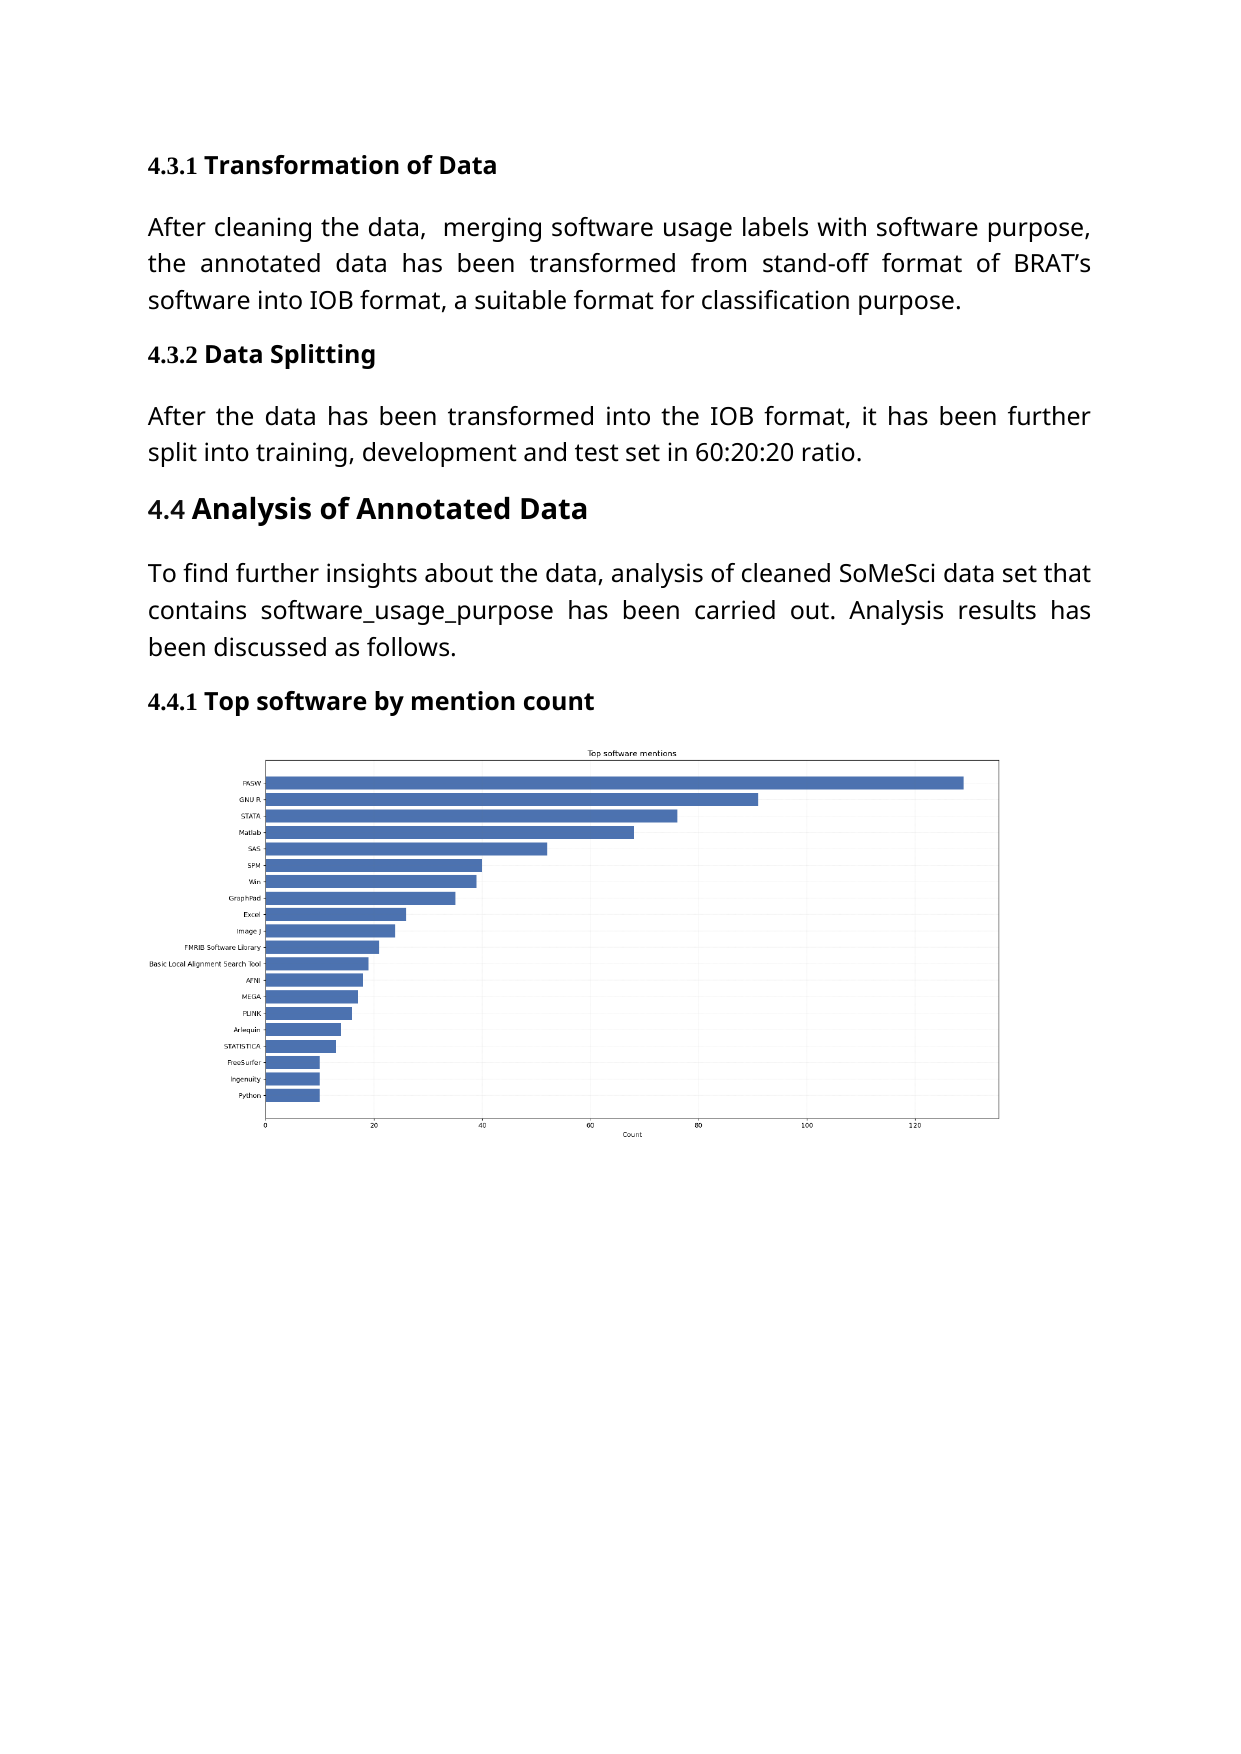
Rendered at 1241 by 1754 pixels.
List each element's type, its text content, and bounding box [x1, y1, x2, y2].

subtitle Data Splitting [148, 336, 1093, 370]
subtitle Transformation of Data [148, 148, 1093, 182]
subtitle Analysis of Annotated Data [148, 488, 1093, 528]
text To find further insights about the data, analysis of cleaned SoMeSci data set that contains software_usage_purpose has been carried out. Analysis results has been discussed as follows. [148, 556, 1093, 664]
subtitle Top software by mention count [148, 683, 1093, 717]
picture [147, 745, 1011, 1150]
text After the data has been transformed into the IOB format, it has been further split into training, development and test set in 60:20:20 ratio. [148, 398, 1093, 469]
